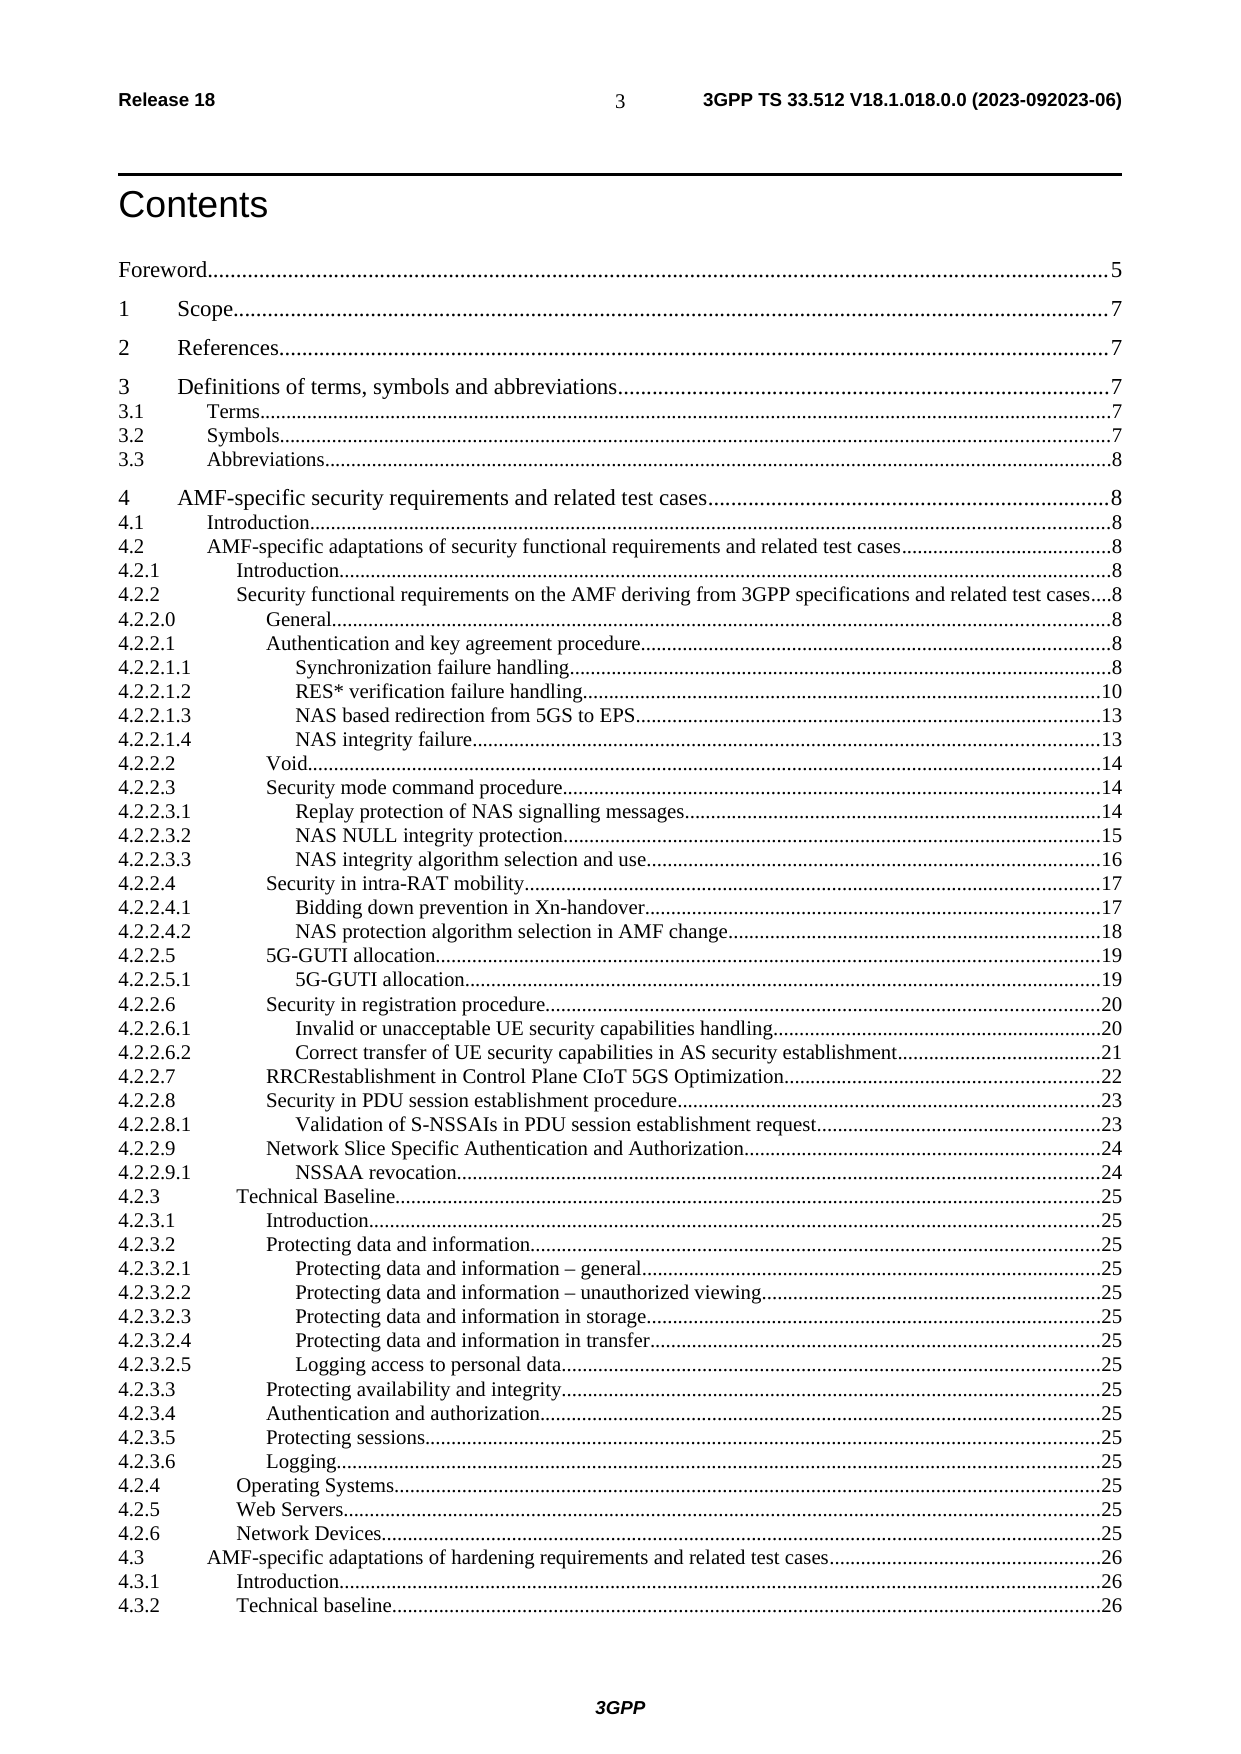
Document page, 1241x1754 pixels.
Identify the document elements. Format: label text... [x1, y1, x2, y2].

text 4.2.2.6.2 Correct transfer of UE security capabilities in AS security establishment 21 [118, 1039, 1122, 1064]
text 4.3.1 Introduction 26 [118, 1569, 1122, 1593]
text 4.2.3.2.5 Logging access to personal data 25 [118, 1352, 1122, 1376]
text Foreword 5 [118, 256, 1078, 283]
text 4.2.2.0 General 8 [118, 606, 1122, 631]
text 4.2.2.2 Void 14 [118, 751, 1122, 775]
text 4.2.2.9 Network Slice Specific Authentication and Authorization 24 [118, 1136, 1122, 1160]
text 3.3 Abbreviations 8 [118, 447, 1078, 471]
text 4.2.1 Introduction 8 [118, 558, 1122, 582]
text 4.2.3.6 Logging 25 [118, 1449, 1122, 1473]
text 4.2.3.2.4 Protecting data and information in transfer 25 [118, 1328, 1122, 1352]
text 4.3 AMF-specific adaptations of hardening requirements and related test cases 26 [118, 1545, 1078, 1569]
text 4.2.2.6 Security in registration procedure 20 [118, 991, 1122, 1016]
text 4.2.2.5.1 5G-GUTI allocation 19 [118, 967, 1122, 991]
text 4.2.3.5 Protecting sessions 25 [118, 1424, 1122, 1449]
text Contents [118, 176, 1122, 225]
text 4.2.6 Network Devices 25 [118, 1521, 1122, 1545]
text 2 References 7 [118, 334, 1078, 360]
text 4.2.2.1 Authentication and key agreement procedure 8 [118, 631, 1122, 654]
text 4.2.2.1.1 Synchronization failure handling 8 [118, 654, 1122, 679]
text 4.2.4 Operating Systems 25 [118, 1473, 1122, 1497]
text 4.2.2.3.1 Replay protection of NAS signalling messages 14 [118, 799, 1122, 823]
text 4.2.2.3 Security mode command procedure 14 [118, 775, 1122, 799]
text 4.2 AMF-specific adaptations of security functional requirements and related test cases. 8 [118, 534, 1078, 558]
text 4.2.3.2.2 Protecting data and information – unauthorized viewing 25 [118, 1280, 1122, 1304]
text 4.2.3.2.1 Protecting data and information – general 25 [118, 1256, 1122, 1280]
text 4.2.3.2 Protecting data and information 25 [118, 1232, 1122, 1256]
text 4.2.2.3.3 NAS integrity algorithm selection and use 16 [118, 847, 1122, 871]
text 4.2.2.7 RRCRestablishment in Control Plane CIoT 5GS Optimization 22 [118, 1064, 1122, 1088]
text 4.2.2.5 5G-GUTI allocation 19 [118, 943, 1122, 967]
text 4.1 Introduction 8 [118, 510, 1078, 534]
text 4.2.2.1.3 NAS based redirection from 5GS to EPS 13 [118, 703, 1122, 727]
text 4.2.3.4 Authentication and authorization 25 [118, 1401, 1122, 1424]
text 4.2.3.2.3 Protecting data and information in storage 25 [118, 1304, 1122, 1328]
text 3 Definitions of terms, symbols and abbreviations 7 [118, 373, 1078, 399]
text 4.2.2.9.1 NSSAA revocation 24 [118, 1160, 1122, 1184]
text 4.2.2.8 Security in PDU session establishment procedure 23 [118, 1088, 1122, 1112]
text 4.2.2.4.1 Bidding down prevention in Xn-handover 17 [118, 895, 1122, 919]
text 3.2 Symbols 7 [118, 423, 1078, 447]
text 4.3.2 Technical baseline 26 [118, 1593, 1122, 1617]
text 4.2.2.6.1 Invalid or unacceptable UE security capabilities handling 20 [118, 1016, 1122, 1039]
text 3.1 Terms 7 [118, 399, 1078, 423]
text 4.2.2.8.1 Validation of S-NSSAIs in PDU session establishment request 23 [118, 1112, 1122, 1136]
text 4.2.3 Technical Baseline 25 [118, 1184, 1122, 1208]
text 4.2.2.4 Security in intra-RAT mobility 17 [118, 871, 1122, 895]
text 4.2.2.4.2 NAS protection algorithm selection in AMF change 18 [118, 919, 1122, 943]
text 4.2.2.3.2 NAS NULL integrity protection 15 [118, 823, 1122, 847]
text 4.2.5 Web Servers 25 [118, 1497, 1122, 1521]
text 4 AMF-specific security requirements and related test cases 8 [118, 484, 1078, 510]
text 4.2.3.3 Protecting availability and integrity 25 [118, 1376, 1122, 1401]
text 4.2.2.1.4 NAS integrity failure 13 [118, 727, 1122, 751]
text 4.2.3.1 Introduction 25 [118, 1208, 1122, 1232]
text 1 Scope 7 [118, 295, 1078, 321]
text 4.2.2 Security functional requirements on the AMF deriving from 3GPP specifications and related test cases 8 [118, 582, 1122, 606]
text 4.2.2.1.2 RES* verification failure handling 10 [118, 679, 1122, 703]
